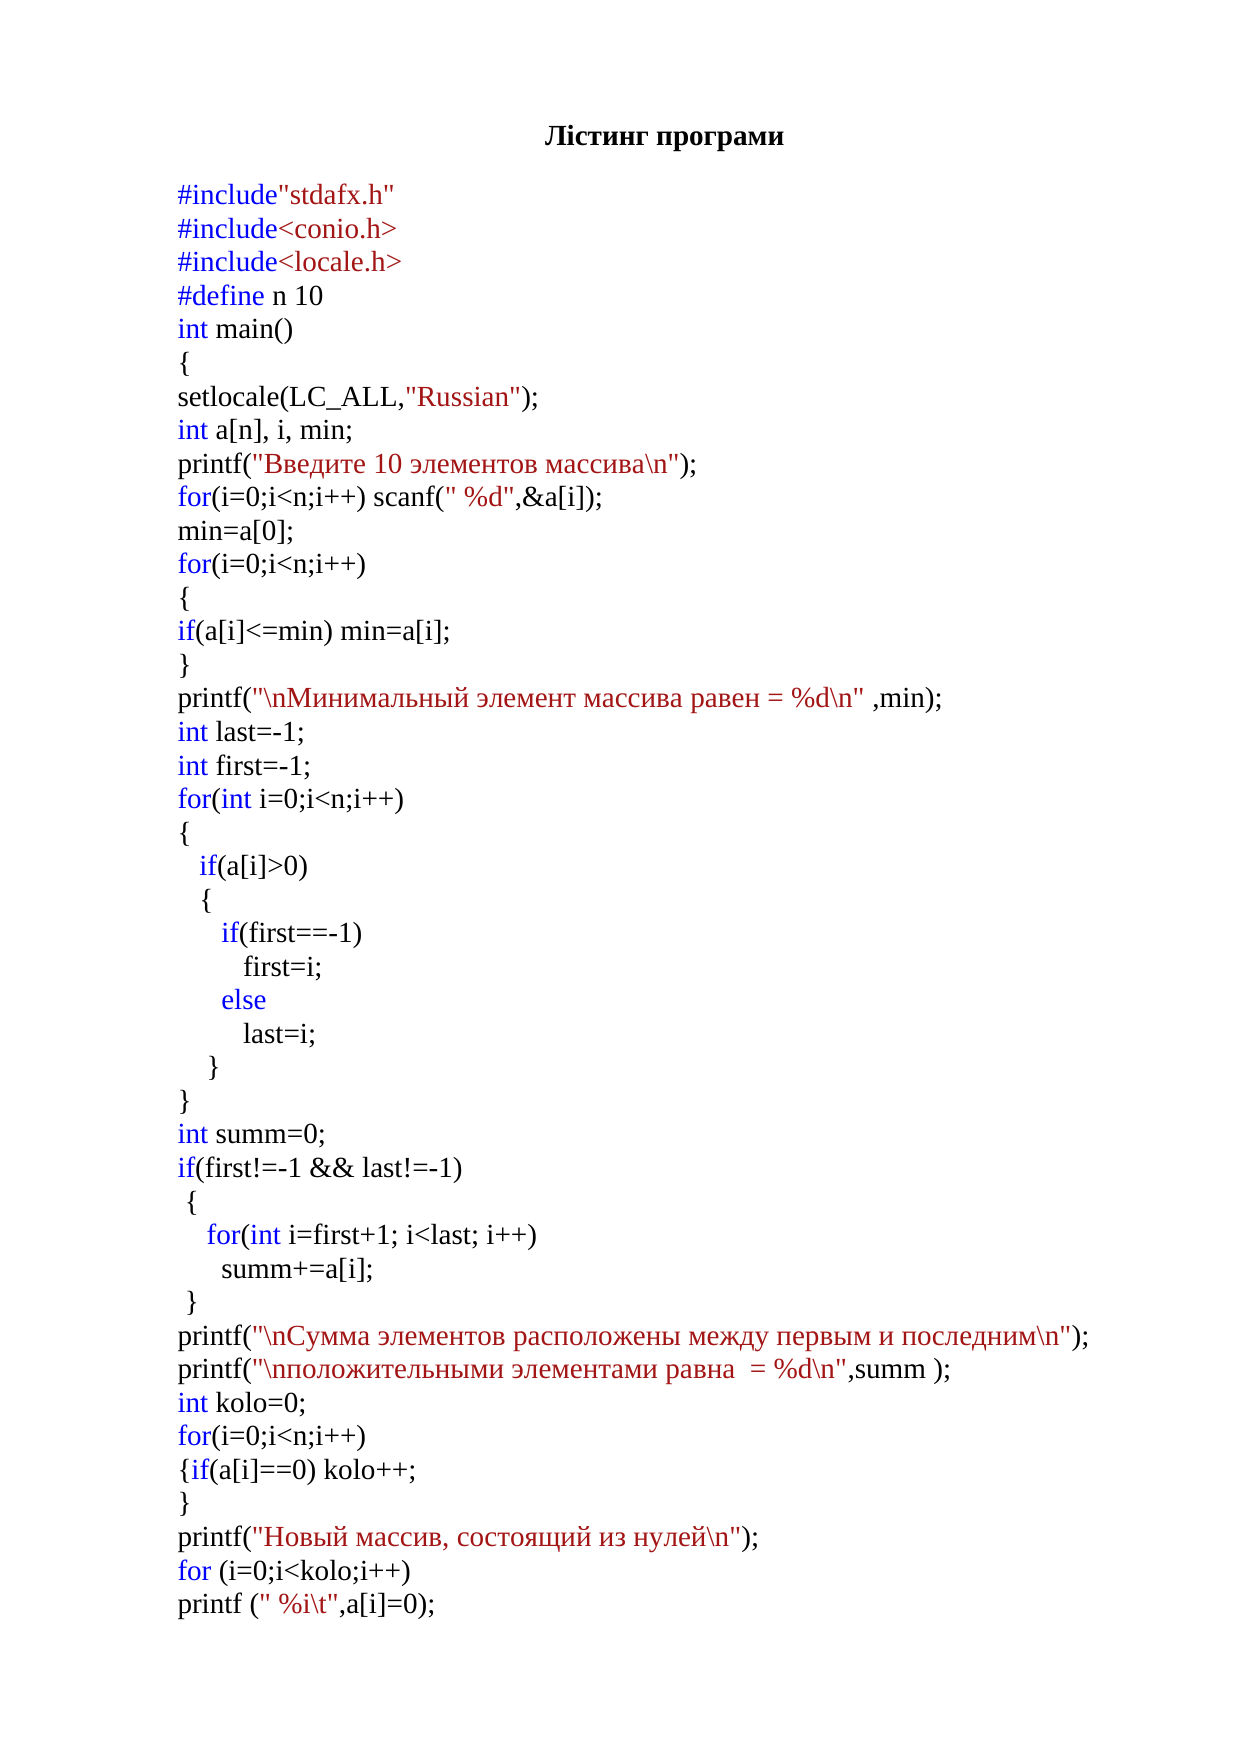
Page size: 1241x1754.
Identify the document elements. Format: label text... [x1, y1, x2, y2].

text } [177, 1049, 1152, 1083]
text int a[n], i, min; [177, 412, 1152, 446]
text #include<locale.h> [177, 244, 1152, 278]
text Лістинг програми [177, 118, 1152, 152]
text for(i=0;i<n;i++) scanf(" %d",&a[i]); [177, 479, 1152, 513]
text { [177, 580, 1152, 613]
text int kolo=0; [177, 1385, 1152, 1418]
text { [177, 1184, 1152, 1217]
text if(a[i]>0) [177, 848, 1152, 882]
text printf("Введите 10 элементов массива\n"); [177, 446, 1152, 479]
text { [177, 345, 1152, 379]
text int last=-1; [177, 714, 1152, 748]
text #include<conio.h> [177, 211, 1152, 244]
text {if(a[i]==0) kolo++; [177, 1452, 1152, 1486]
text summ+=a[i]; [177, 1251, 1152, 1284]
text printf("\nСумма элементов расположены между первым и последним\n"); [177, 1318, 1152, 1351]
text setlocale(LC_ALL,"Russian"); [177, 379, 1152, 412]
text else [177, 982, 1152, 1016]
text printf("Новый массив, состоящий из нулей\n"); [177, 1519, 1152, 1553]
text min=a[0]; [177, 513, 1152, 546]
text last=i; [177, 1016, 1152, 1049]
text } [177, 647, 1152, 681]
text printf("\nположительными элементами равна = %d\n",summ ); [177, 1351, 1152, 1385]
text if(first!=-1 && last!=-1) [177, 1150, 1152, 1184]
text { [177, 882, 1152, 915]
text for (i=0;i<kolo;i++) [177, 1553, 1152, 1586]
text int main() [177, 312, 1152, 345]
text printf (" %i\t",a[i]=0); [177, 1586, 1152, 1620]
text { [177, 815, 1152, 848]
text if(first==-1) [177, 915, 1152, 949]
text #define n 10 [177, 278, 1152, 312]
text for(i=0;i<n;i++) [177, 546, 1152, 580]
text if(a[i]<=min) min=a[i]; [177, 613, 1152, 647]
text } [177, 1486, 1152, 1519]
text int first=-1; [177, 748, 1152, 781]
text for(int i=first+1; i<last; i++) [177, 1217, 1152, 1251]
text int summ=0; [177, 1117, 1152, 1150]
text printf("\nМинимальный элемент массива равен = %d\n" ,min); [177, 681, 1152, 714]
text #include"stdafx.h" [177, 177, 1152, 211]
text } [177, 1284, 1152, 1318]
text } [177, 1083, 1152, 1117]
text for(int i=0;i<n;i++) [177, 781, 1152, 815]
text for(i=0;i<n;i++) [177, 1418, 1152, 1452]
text first=i; [177, 949, 1152, 982]
